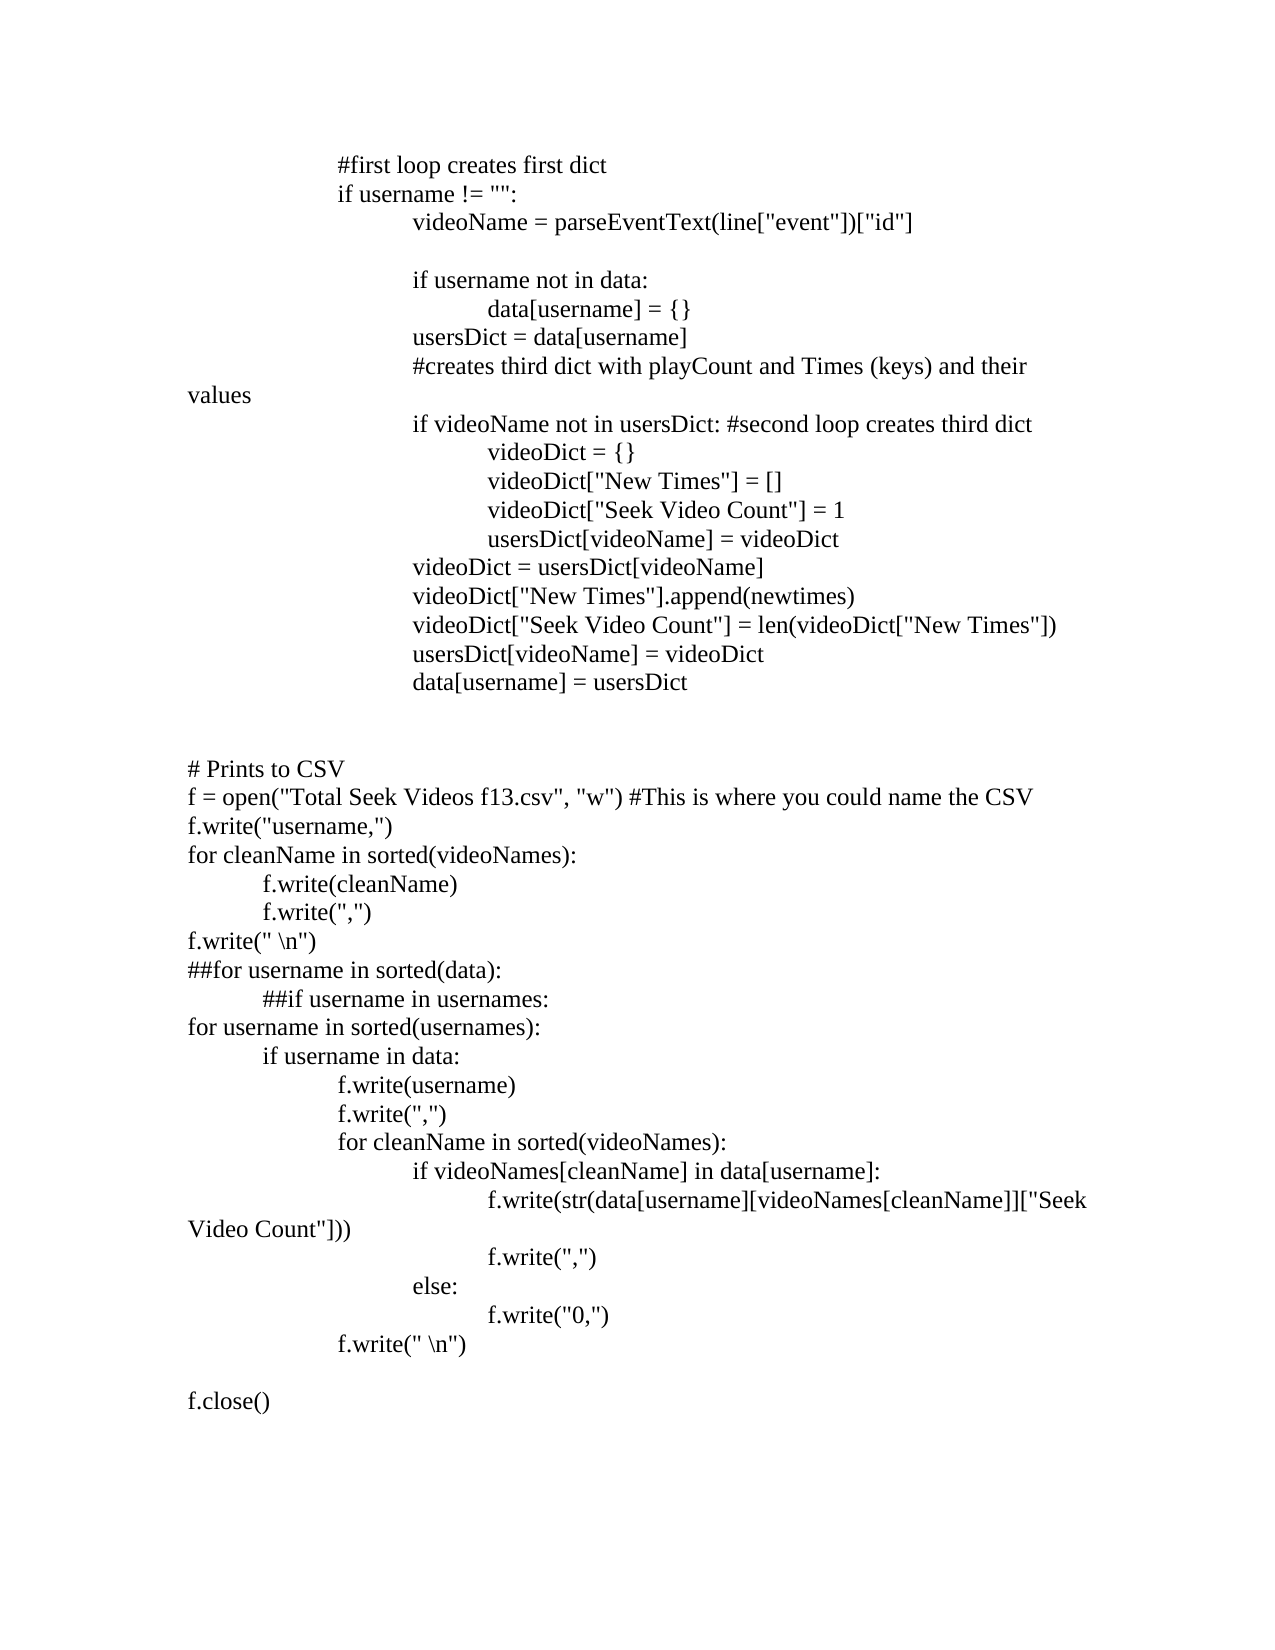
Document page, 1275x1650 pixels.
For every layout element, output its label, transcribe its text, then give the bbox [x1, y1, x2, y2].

text for cleanName in sorted(videoNames): [187, 840, 1087, 869]
text videoDict["Seek Video Count"] = len(videoDict["New Times"]) [187, 610, 1087, 639]
text f.write("username,") [187, 811, 1087, 840]
text for cleanName in sorted(videoNames): [187, 1127, 1087, 1156]
text #first loop creates first dict [187, 150, 1087, 179]
text f.write(" \n") [187, 1329, 1087, 1357]
text ##for username in sorted(data): [187, 955, 1087, 984]
text f.write(",") [187, 897, 1087, 926]
text videoDict["New Times"] = [] [187, 466, 1087, 495]
text if username in data: [187, 1041, 1087, 1070]
text f.write(",") [187, 1099, 1087, 1127]
text usersDict = data[username] [187, 322, 1087, 351]
text f = open("Total Seek Videos f13.csv", "w") #This is where you could name the CSV [187, 782, 1087, 811]
text f.write(username) [187, 1070, 1087, 1099]
text if videoNames[cleanName] in data[username]: [187, 1156, 1087, 1185]
text if videoName not in usersDict: #second loop creates third dict [187, 409, 1087, 437]
text ##if username in usernames: [187, 984, 1087, 1012]
text if username not in data: [187, 265, 1087, 294]
text videoDict = usersDict[videoName] [187, 552, 1087, 581]
text videoDict = {} [187, 437, 1087, 466]
text data[username] = usersDict [187, 667, 1087, 696]
text videoName = parseEventText(line["event"])["id"] [187, 207, 1087, 236]
text data[username] = {} [187, 294, 1087, 322]
text f.write(" \n") [187, 926, 1087, 955]
text f.close() [187, 1386, 1087, 1415]
text usersDict[videoName] = videoDict [187, 639, 1087, 667]
text f.write(str(data[username][videoNames[cleanName]]["Seek Video Count"])) [187, 1185, 1087, 1242]
text videoDict["New Times"].append(newtimes) [187, 581, 1087, 610]
text f.write(",") [187, 1242, 1087, 1271]
text usersDict[videoName] = videoDict [187, 524, 1087, 552]
text if username != "": [187, 179, 1087, 207]
text for username in sorted(usernames): [187, 1012, 1087, 1041]
text f.write("0,") [187, 1300, 1087, 1329]
text #creates third dict with playCount and Times (keys) and their values [187, 351, 1087, 409]
text else: [187, 1271, 1087, 1300]
text videoDict["Seek Video Count"] = 1 [187, 495, 1087, 524]
text # Prints to CSV [187, 754, 1087, 782]
text f.write(cleanName) [187, 869, 1087, 897]
